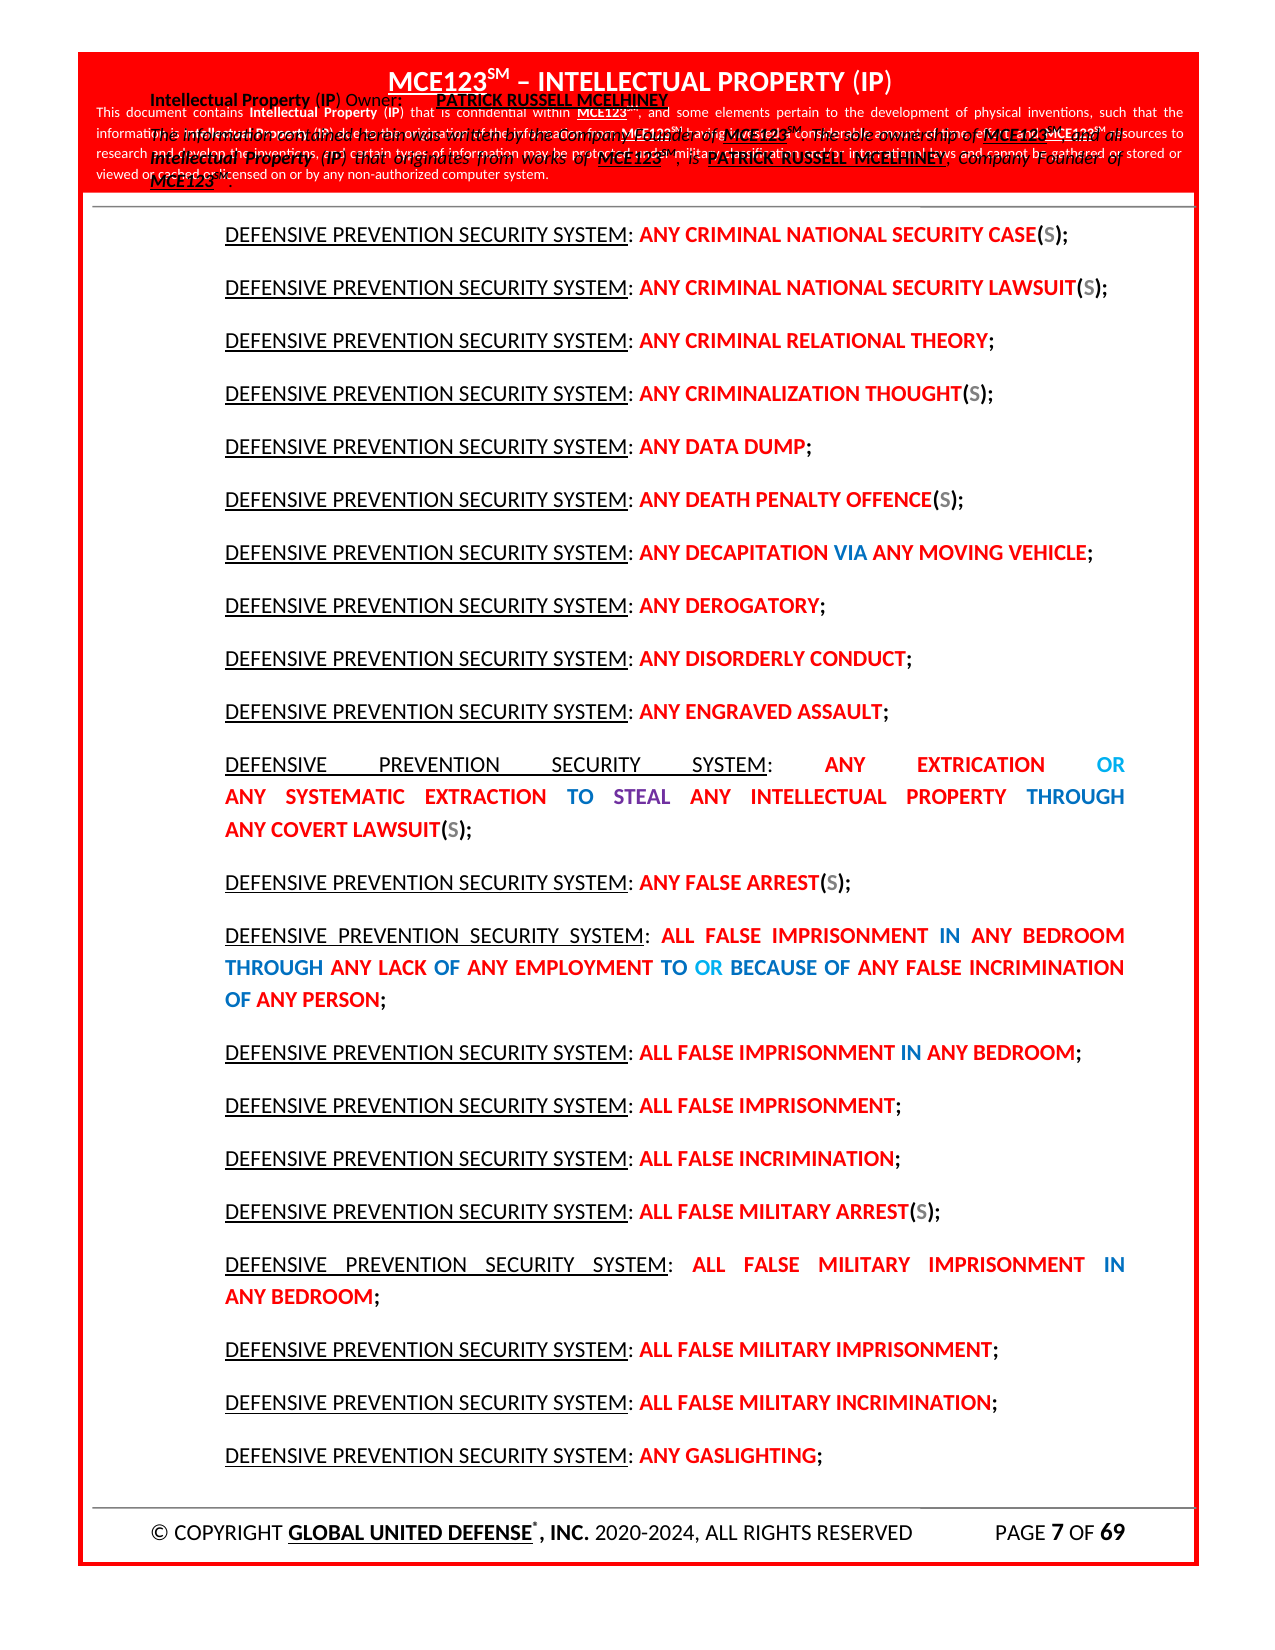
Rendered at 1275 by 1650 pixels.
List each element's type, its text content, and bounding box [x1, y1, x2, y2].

text DEFENSIVE PREVENTION SECURITY SYSTEM: ANY DEROGATORY; [225, 591, 1125, 619]
text DEFENSIVE PREVENTION SECURITY SYSTEM: ANY GASLIGHTING; [225, 1441, 1125, 1469]
text DEFENSIVE PREVENTION SECURITY SYSTEM: ANY EXTRICATION OR ANY SYSTEMATIC EXTRACTION TO STEAL ANY INTELLECTUAL PROPERTY THROUGH ANY COVERT LAWSUIT(S); [225, 750, 1125, 843]
text DEFENSIVE PREVENTION SECURITY SYSTEM: ANY DATA DUMP; [225, 432, 1125, 460]
text DEFENSIVE PREVENTION SECURITY SYSTEM: ALL FALSE IMPRISONMENT IN ANY BEDROOM; [225, 1038, 1125, 1066]
text DEFENSIVE PREVENTION SECURITY SYSTEM: ANY DEATH PENALTY OFFENCE(S); [225, 485, 1125, 513]
text DEFENSIVE PREVENTION SECURITY SYSTEM: ALL FALSE MILITARY IMPRISONMENT IN ANY BEDROOM; [225, 1250, 1125, 1310]
text DEFENSIVE PREVENTION SECURITY SYSTEM: ALL FALSE IMPRISONMENT IN ANY BEDROOM THROUGH ANY LACK OF ANY EMPLOYMENT TO OR BECAUSE OF ANY FALSE INCRIMINATION OF ANY PERSON; [225, 921, 1125, 1013]
text DEFENSIVE PREVENTION SECURITY SYSTEM: ALL FALSE IMPRISONMENT; [225, 1091, 1125, 1119]
text DEFENSIVE PREVENTION SECURITY SYSTEM: ANY CRIMINAL NATIONAL SECURITY CASE(S); [225, 220, 1125, 248]
text DEFENSIVE PREVENTION SECURITY SYSTEM: ALL FALSE MILITARY INCRIMINATION; [225, 1388, 1125, 1416]
text DEFENSIVE PREVENTION SECURITY SYSTEM: ANY CRIMINAL RELATIONAL THEORY; [225, 326, 1125, 354]
text DEFENSIVE PREVENTION SECURITY SYSTEM: ANY DISORDERLY CONDUCT; [225, 644, 1125, 672]
text DEFENSIVE PREVENTION SECURITY SYSTEM: ALL FALSE MILITARY IMPRISONMENT; [225, 1335, 1125, 1363]
text DEFENSIVE PREVENTION SECURITY SYSTEM: ALL FALSE MILITARY ARREST(S); [225, 1197, 1125, 1225]
text DEFENSIVE PREVENTION SECURITY SYSTEM: ANY DECAPITATION VIA ANY MOVING VEHICLE; [225, 538, 1125, 566]
text DEFENSIVE PREVENTION SECURITY SYSTEM: ALL FALSE INCRIMINATION; [225, 1144, 1125, 1172]
text DEFENSIVE PREVENTION SECURITY SYSTEM: ANY FALSE ARREST(S); [225, 868, 1125, 896]
text DEFENSIVE PREVENTION SECURITY SYSTEM: ANY CRIMINALIZATION THOUGHT(S); [225, 379, 1125, 407]
text DEFENSIVE PREVENTION SECURITY SYSTEM: ANY CRIMINAL NATIONAL SECURITY LAWSUIT(S); [225, 273, 1125, 301]
text DEFENSIVE PREVENTION SECURITY SYSTEM: ANY ENGRAVED ASSAULT; [225, 697, 1125, 725]
